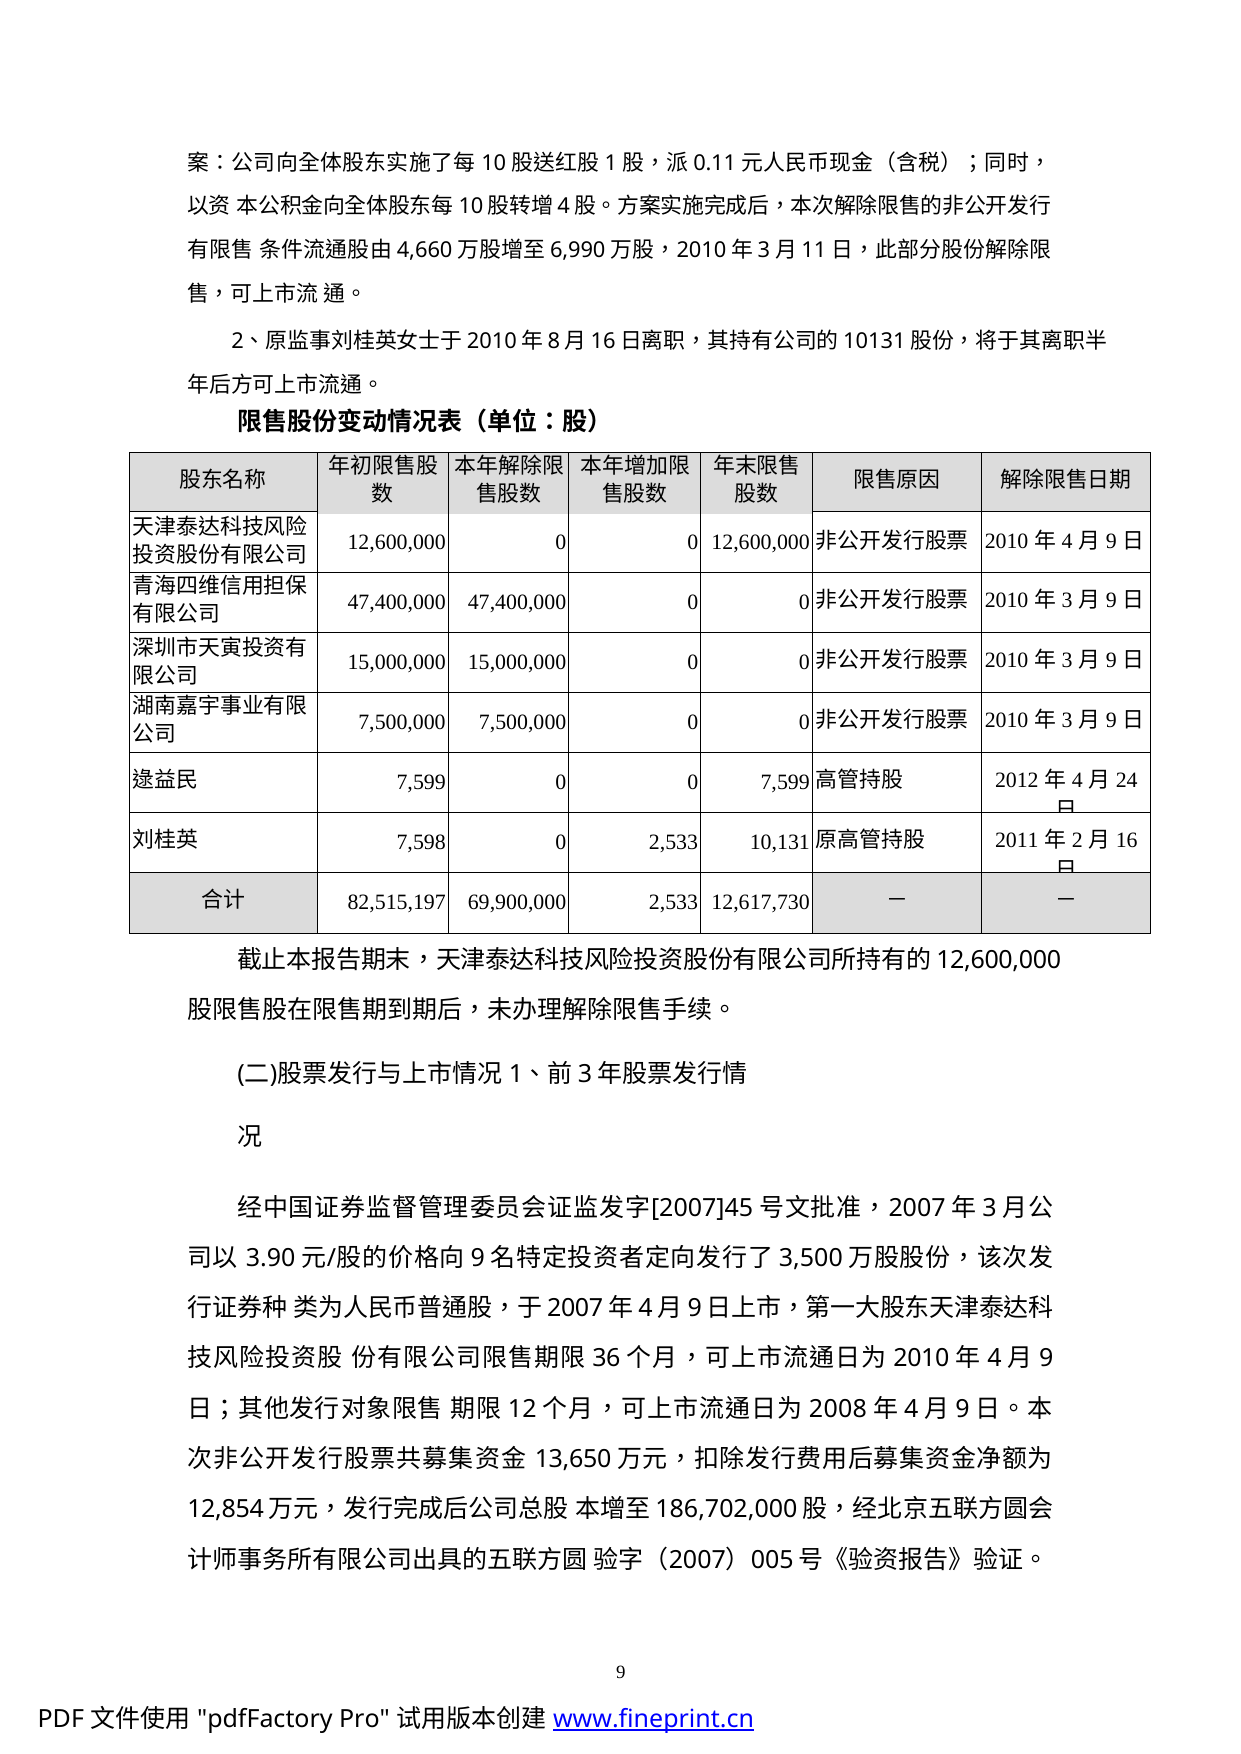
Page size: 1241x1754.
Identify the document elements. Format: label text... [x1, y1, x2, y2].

table_header 年初限售股 数 [318, 453, 448, 511]
table_cell 天津泰达科技风险 投资股份有限公司 [130, 512, 317, 572]
text 2、原监事刘桂英女士于2010年8月16日离职，其持有公司的10131股份，将于其离职半 [231, 325, 1163, 355]
table_cell 0 [569, 693, 700, 752]
table_cell 15,000,000 [318, 633, 448, 692]
table_cell 0 [569, 514, 700, 572]
table_cell － [982, 873, 1150, 933]
text 截止本报告期末，天津泰达科技风险投资股份有限公司所持有的12,600,000 [237, 942, 1163, 976]
table_cell 0 [569, 633, 700, 692]
table_cell 2,533 [569, 813, 700, 872]
table_cell 47,400,000 [318, 573, 448, 632]
table_cell 2,533 [569, 873, 700, 933]
table_cell 0 [701, 633, 812, 692]
table_cell 82,515,197 [318, 873, 448, 933]
text 经中国证券监督管理委员会证监发字[2007]45号文批准，2007年3月公司以 3.90元/股的价格向9名特定投资者定向发行了3,500万股股份，该次发行证券种 类为人民币普通股，于2007年4月9日上市，第一大股东天津泰达科技风险投资股 份有限公司限售期限36个月，可上市流通日为2010年4月9日；其他发行对象限售 期限12个月，可上市流通日为2008年4月9日。本次非公开发行股票共募集资金 13,650万元，扣除发行费用后募集资金净额为12,854万元，发行完成后公司总股 本增至186,702,000股，经北京五联方圆会计师事务所有限公司出具的五联方圆 验字（2007）005号《验资报告》验证。 [187, 1189, 1054, 1575]
table_cell 0 [701, 693, 812, 752]
table_cell 12,600,000 [701, 514, 812, 572]
text 限售股份变动情况表（单位：股） [237, 404, 1163, 438]
table_header 年末限售 股数 [701, 453, 812, 511]
table_header 解除限售日期 [982, 453, 1150, 511]
table_cell 47,400,000 [449, 573, 568, 632]
table_header 股东名称 [130, 453, 317, 511]
table_header 本年解除限 售股数 [449, 453, 568, 511]
table_cell 逯益民 [130, 753, 317, 812]
table_cell 2011 年 2 月 16 日 [982, 813, 1150, 872]
table_cell 2010 年 3 月 9 日 [982, 573, 1150, 632]
table_cell 湖南嘉宇事业有限 公司 [130, 693, 317, 752]
table_cell 非公开发行股票 [813, 573, 981, 632]
text 9 [613, 1661, 628, 1682]
table_header 本年增加限 售股数 [569, 453, 700, 511]
table_cell 0 [569, 753, 700, 812]
table_cell 0 [449, 514, 568, 572]
table_cell 0 [569, 573, 700, 632]
table_cell 7,500,000 [318, 693, 448, 752]
table_cell 非公开发行股票 [813, 512, 981, 572]
table_cell － [813, 873, 981, 933]
table_cell 合计 [130, 873, 317, 933]
text 案：公司向全体股东实施了每10股送红股1股，派0.11元人民币现金（含税）；同时，以资 本公积金向全体股东每10股转增4股。方案实施完成后，本次解除限售的非公开发行有限售 条件流通股由4,660万股增至6,990万股，2010年3月11日，此部分股份解除限售，可上市流 通。 [187, 147, 1052, 308]
table_cell 原高管持股 [813, 813, 981, 872]
table_cell 7,598 [318, 813, 448, 872]
table_cell 深圳市天寅投资有 限公司 [130, 633, 317, 692]
table_cell 0 [701, 573, 812, 632]
table_cell 2010 年 3 月 9 日 [982, 633, 1150, 692]
table_header 限售原因 [813, 453, 981, 511]
table_cell 2010 年 4 月 9 日 [982, 512, 1150, 572]
table_cell 12,600,000 [318, 514, 448, 572]
table_cell 非公开发行股票 [813, 693, 981, 752]
text 股限售股在限售期到期后，未办理解除限售手续。 (二)股票发行与上市情况 1、前3年股票发行情况 [187, 992, 761, 1153]
table_cell 7,599 [701, 753, 812, 812]
table_cell 非公开发行股票 [813, 633, 981, 692]
table_cell 刘桂英 [130, 813, 317, 872]
table_cell 2012 年 4 月 24 日 [982, 753, 1150, 812]
table_cell 69,900,000 [449, 873, 568, 933]
table_cell 7,599 [318, 753, 448, 812]
table_cell 12,617,730 [701, 873, 812, 933]
table_cell 高管持股 [813, 753, 981, 812]
table_cell 0 [449, 813, 568, 872]
table_cell 青海四维信用担保 有限公司 [130, 573, 317, 632]
text 年后方可上市流通。 [187, 369, 1163, 399]
table_cell 0 [449, 753, 568, 812]
table_cell 15,000,000 [449, 633, 568, 692]
table_cell 7,500,000 [449, 693, 568, 752]
table_cell 10,131 [701, 813, 812, 872]
table_cell 2010 年 3 月 9 日 [982, 693, 1150, 752]
